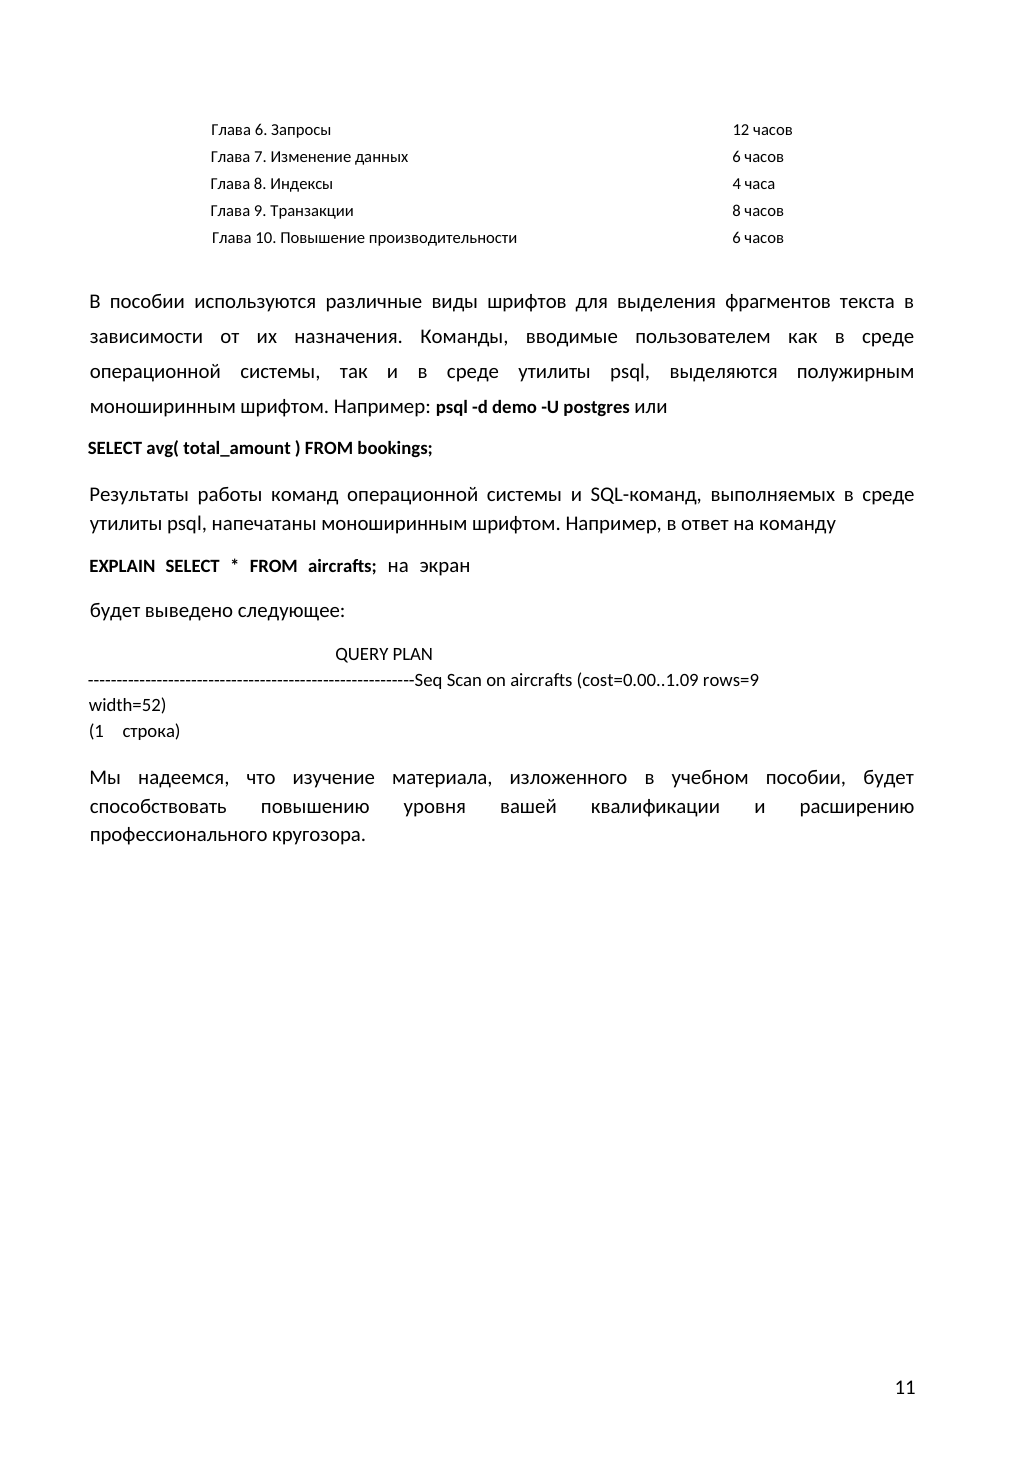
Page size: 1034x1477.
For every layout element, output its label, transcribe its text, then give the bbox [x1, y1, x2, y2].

text SELECT avg( total_amount ) FROM bookings; [88, 436, 944, 459]
text Глава 6. Запросы 12 часов [88, 119, 946, 139]
text QUERY PLAN [335, 642, 944, 665]
text Глава 7. Изменение данных 6 часов [88, 146, 946, 166]
text Глава 9. Транзакции 8 часов [88, 201, 946, 221]
list строка) [88, 719, 944, 742]
text Результаты работы команд операционной системы и SQL-команд, выполняемых в среде утилиты psql, напечатаны моноширинным шрифтом. Например, в ответ на команду [89, 482, 915, 536]
text В пособии используются различные виды шрифтов для выделения фрагментов текста в зависимости от их назначения. Команды, вводимые пользователем как в среде операционной системы, так и в среде утилиты psql, выделяются полужирным моноширинным шрифтом. Например: psql -d demo -U postgres или [89, 288, 915, 419]
text Глава 8. Индексы 4 часа [88, 173, 946, 194]
text EXPLAIN SELECT * FROM aircrafts; на экран будет выведено следующее: [89, 552, 470, 623]
text Глава 10. Повышение производительности 6 часов [88, 228, 946, 248]
text ---------------------------------------------------------Seq Scan on aircrafts (cost=0.00..1.09 rows=9 width=52) [88, 668, 772, 716]
text Мы надеемся, что изучение материала, изложенного в учебном пособии, будет способствовать повышению уровня вашей квалификации и расширению профессионального кругозора. [89, 764, 915, 847]
